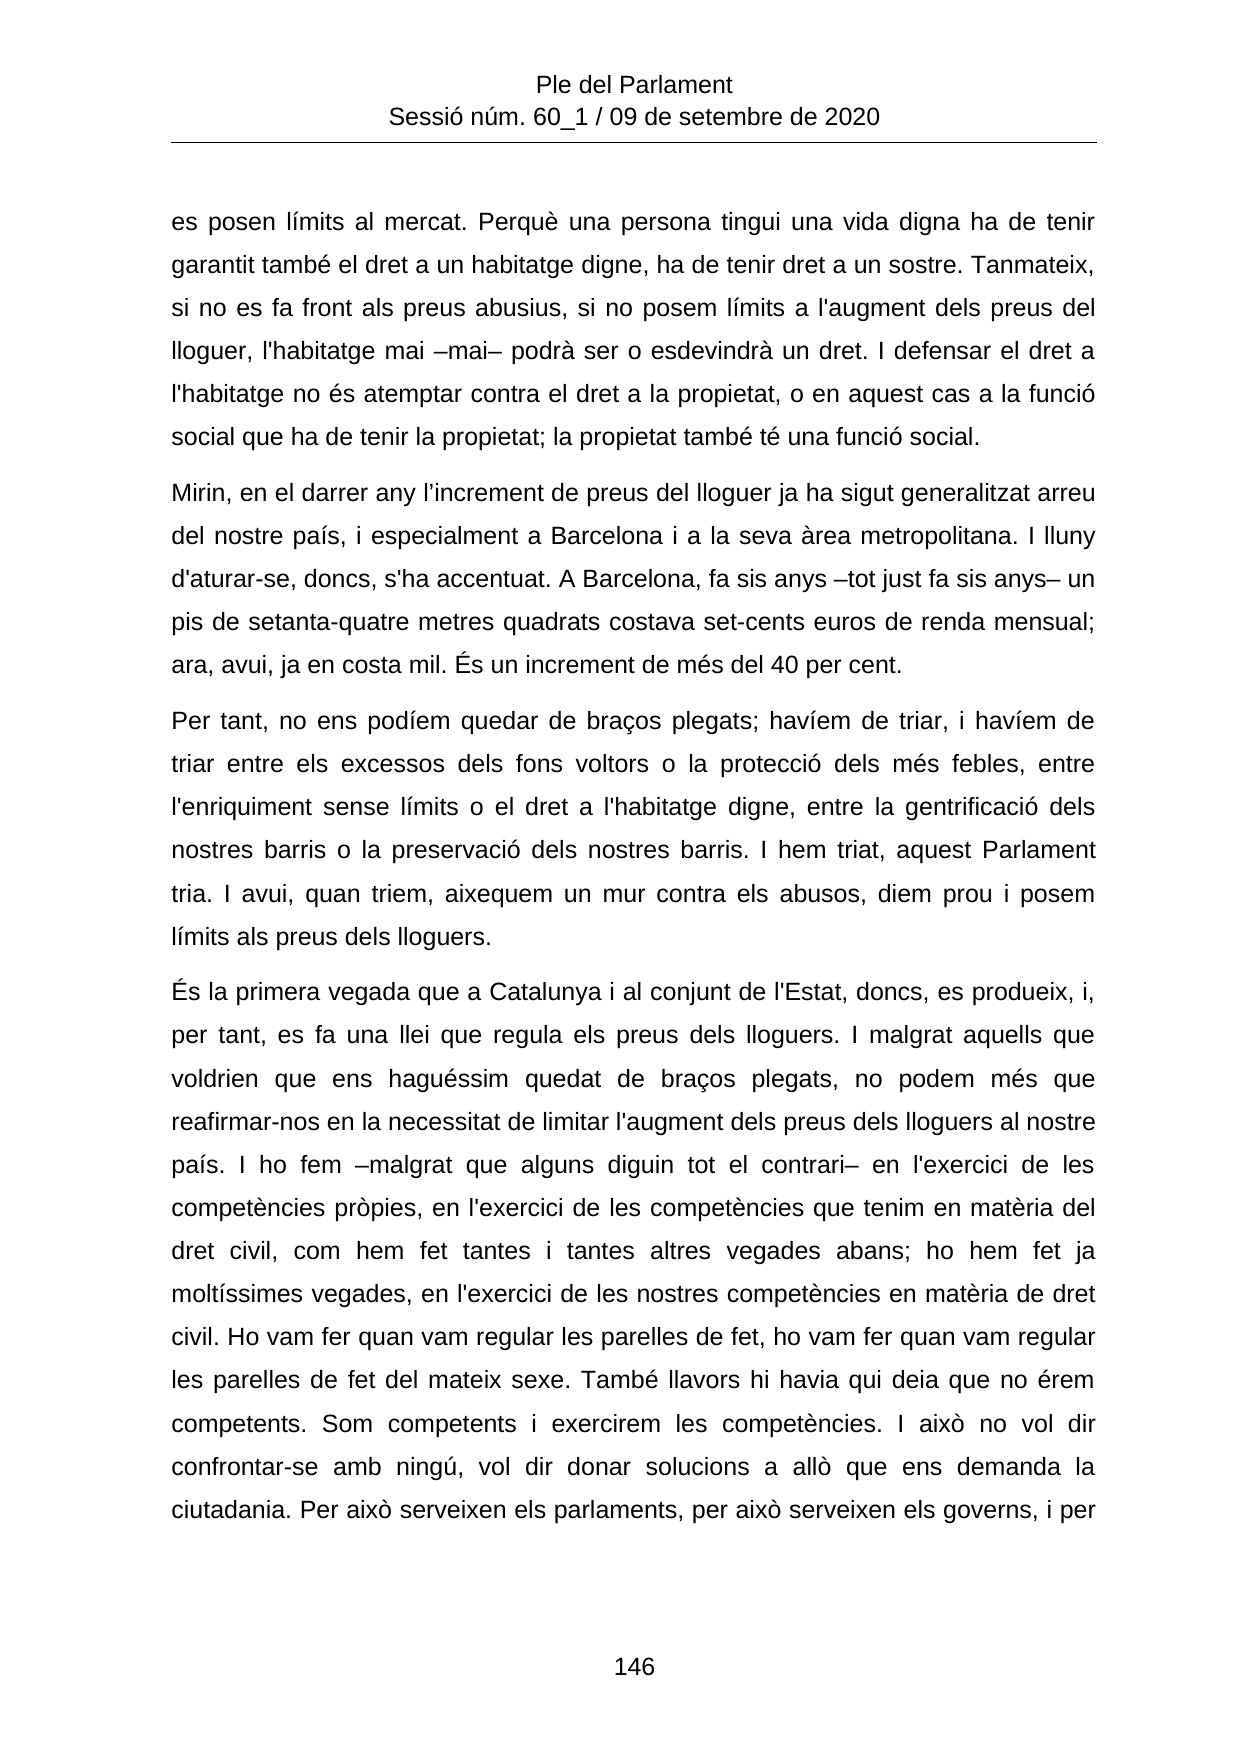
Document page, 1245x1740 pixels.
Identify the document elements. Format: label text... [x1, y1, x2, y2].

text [171, 977, 1097, 1524]
text Mirin, en el darrer any l’increment de preus del lloguer ja ha sigut generalitzat arreu del nostre país, i especialment a Barcelona i a la seva àrea metropolitana. I lluny d'aturar-se, doncs, s'ha accentuat. A Barcelona, fa sis anys –tot just fa sis anys– un pis de setanta-quatre metres quadrats costava set-cents euros de renda mensual; ara, avui, ja en costa mil. És un increment de més del 40 per cent. [171, 478, 1097, 679]
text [171, 207, 1097, 451]
text Per tant, no ens podíem quedar de braços plegats; havíem de triar, i havíem de triar entre els excessos dels fons voltors o la protecció dels més febles, entre l'enriquiment sense límits o el dret a l'habitatge digne, entre la gentrificació dels nostres barris o la preservació dels nostres barris. I hem triat, aquest Parlament tria. I avui, quan triem, aixequem un mur contra els abusos, diem prou i posem límits als preus dels lloguers. [171, 706, 1097, 951]
